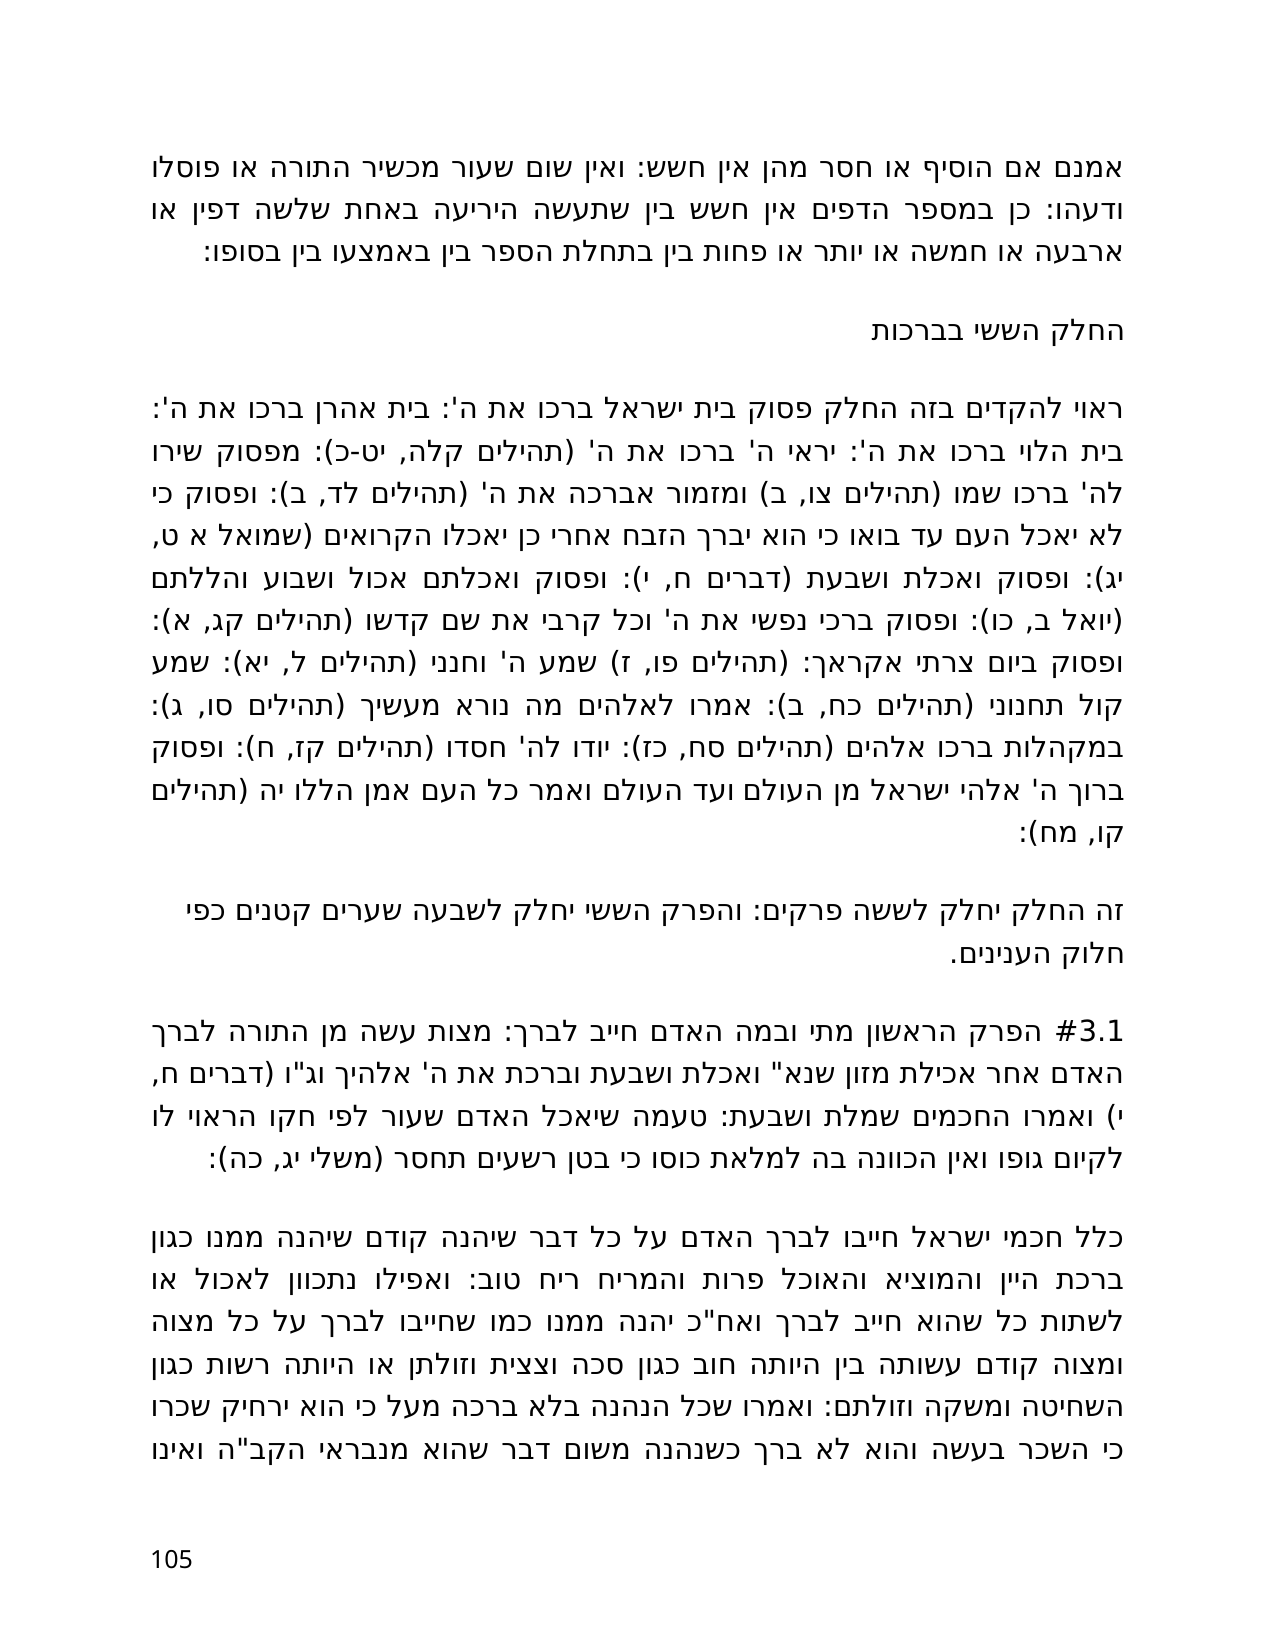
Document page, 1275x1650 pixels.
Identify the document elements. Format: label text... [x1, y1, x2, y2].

text החלק הששי בברכות [150, 313, 1125, 347]
text #3.1 הפרק הראשון מתי ובמה האדם חייב לברך: מצות עשה מן התורה לברך האדם אחר אכילת מזון שנא" ואכלת ושבעת וברכת את ה' אלהיך וג"ו (דברים ח, י) ואמרו החכמים שמלת ושבעת: טעמה שיאכל האדם שעור לפי חקו הראוי לו לקיום גופו ואין הכוונה בה למלאת כוסו כי בטן רשעים תחסר (משלי יג, כה): [150, 1014, 1125, 1176]
text זה החלק יחלק לששה פרקים: והפרק הששי יחלק לשבעה שערים קטנים כפי חלוק הענינים. [150, 894, 1125, 970]
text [150, 150, 1125, 269]
text ראוי להקדים בזה החלק פסוק בית ישראל ברכו את ה': בית אהרן ברכו את ה': בית הלוי ברכו את ה': יראי ה' ברכו את ה' (תהילים קלה, יט-כ): מפסוק שירו לה' ברכו שמו (תהילים צו, ב) ומזמור אברכה את ה' (תהילים לד, ב): ופסוק כי לא יאכל העם עד בואו כי הוא יברך הזבח אחרי כן יאכלו הקרואים (שמואל א ט, יג): ופסוק ואכלת ושבעת (דברים ח, י): ופסוק ואכלתם אכול ושבוע והללתם (יואל ב, כו): ופסוק ברכי נפשי את ה' וכל קרבי את שם קדשו (תהילים קג, א): ופסוק ביום צרתי אקראך: (תהילים פו, ז) שמע ה' וחנני (תהילים ל, יא): שמע קול תחנוני (תהילים כח, ב): אמרו לאלהים מה נורא מעשיך (תהילים סו, ג): במקהלות ברכו אלהים (תהילים סח, כז): יודו לה' חסדו (תהילים קז, ח): ופסוק ברוך ה' אלהי ישראל מן העולם ועד העולם ואמר כל העם אמן הללו יה (תהילים קו, מח): [150, 391, 1125, 849]
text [150, 1220, 1125, 1466]
